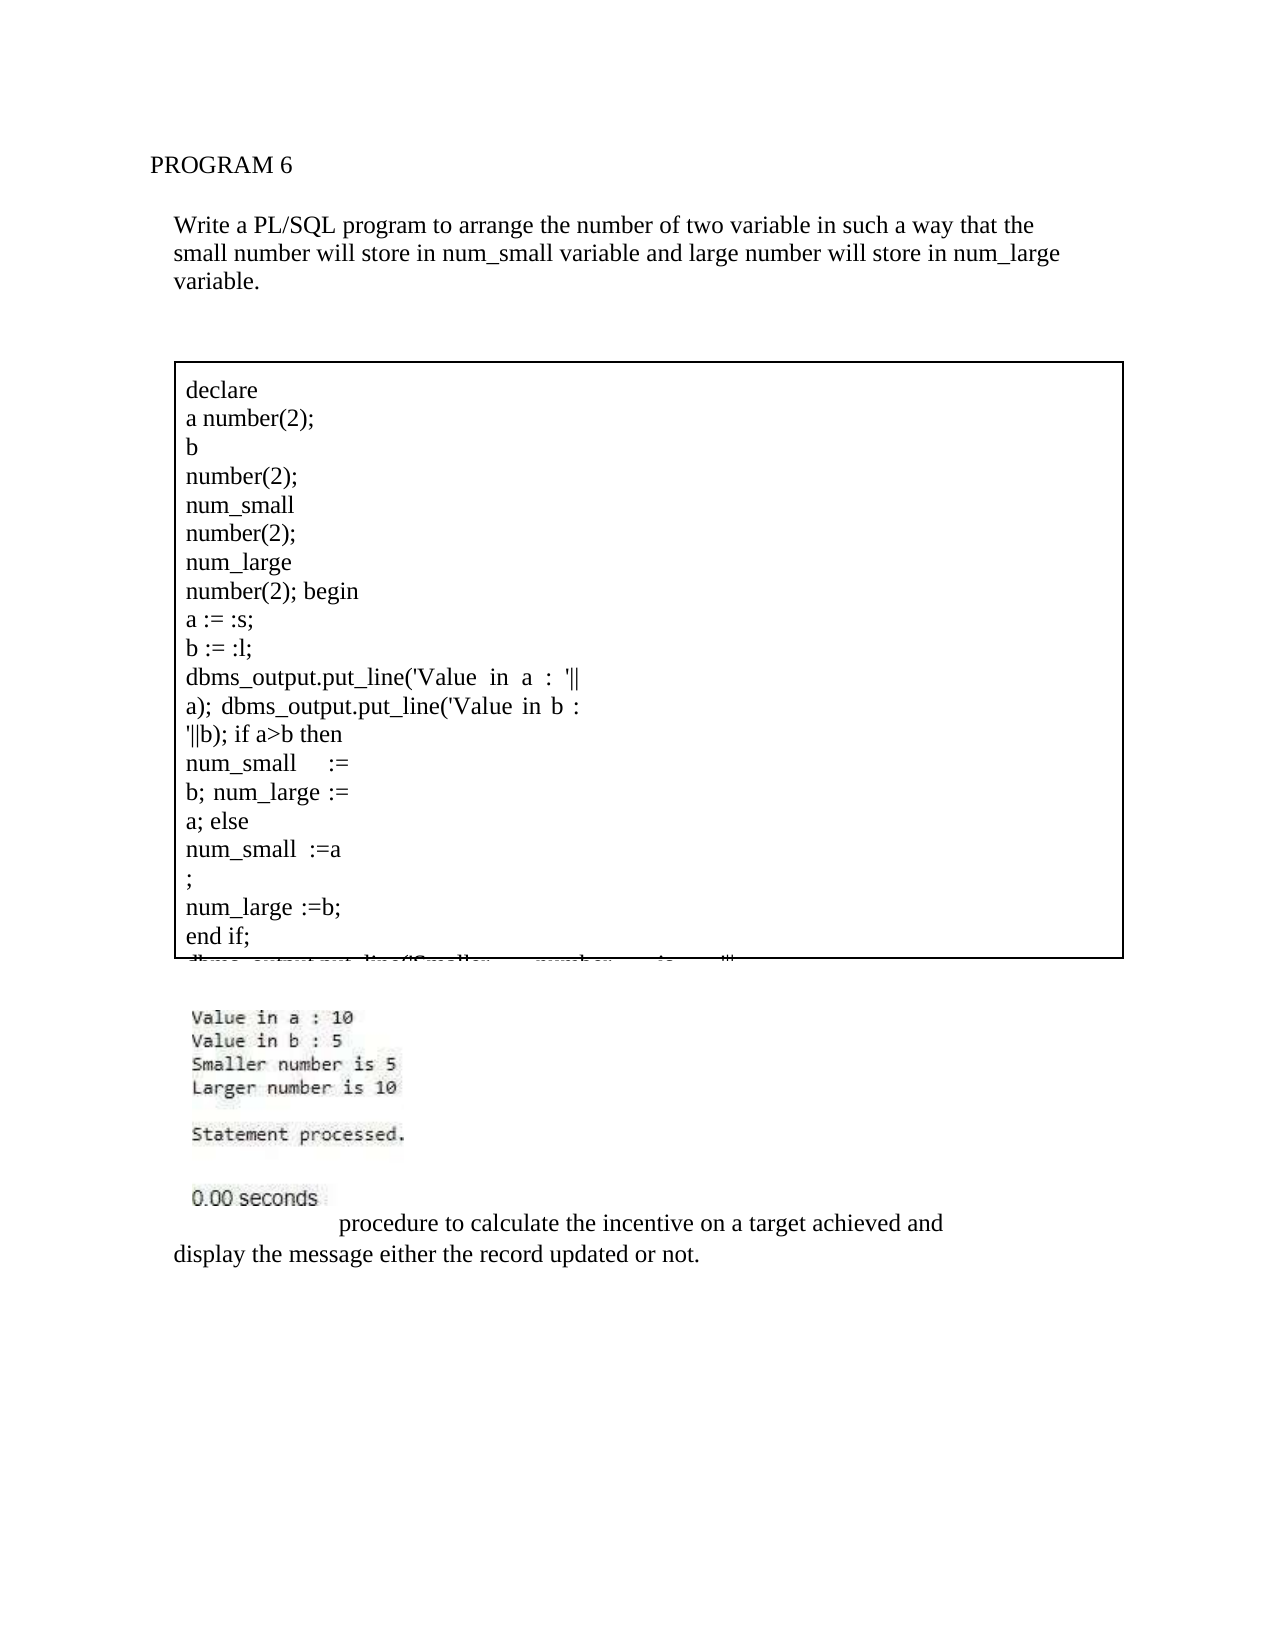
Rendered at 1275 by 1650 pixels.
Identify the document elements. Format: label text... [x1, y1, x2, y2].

text procedure to calculate the incentive on a target achieved and display the message either the record updated or not. [173, 1007, 1013, 1268]
text Write a PL/SQL program to arrange the number of two variable in such a way that the small number will store in num_small variable and large number will store in num_large variable. [173, 212, 1087, 295]
text PROGRAM 6 [150, 150, 1135, 179]
picture [192, 1010, 404, 1206]
